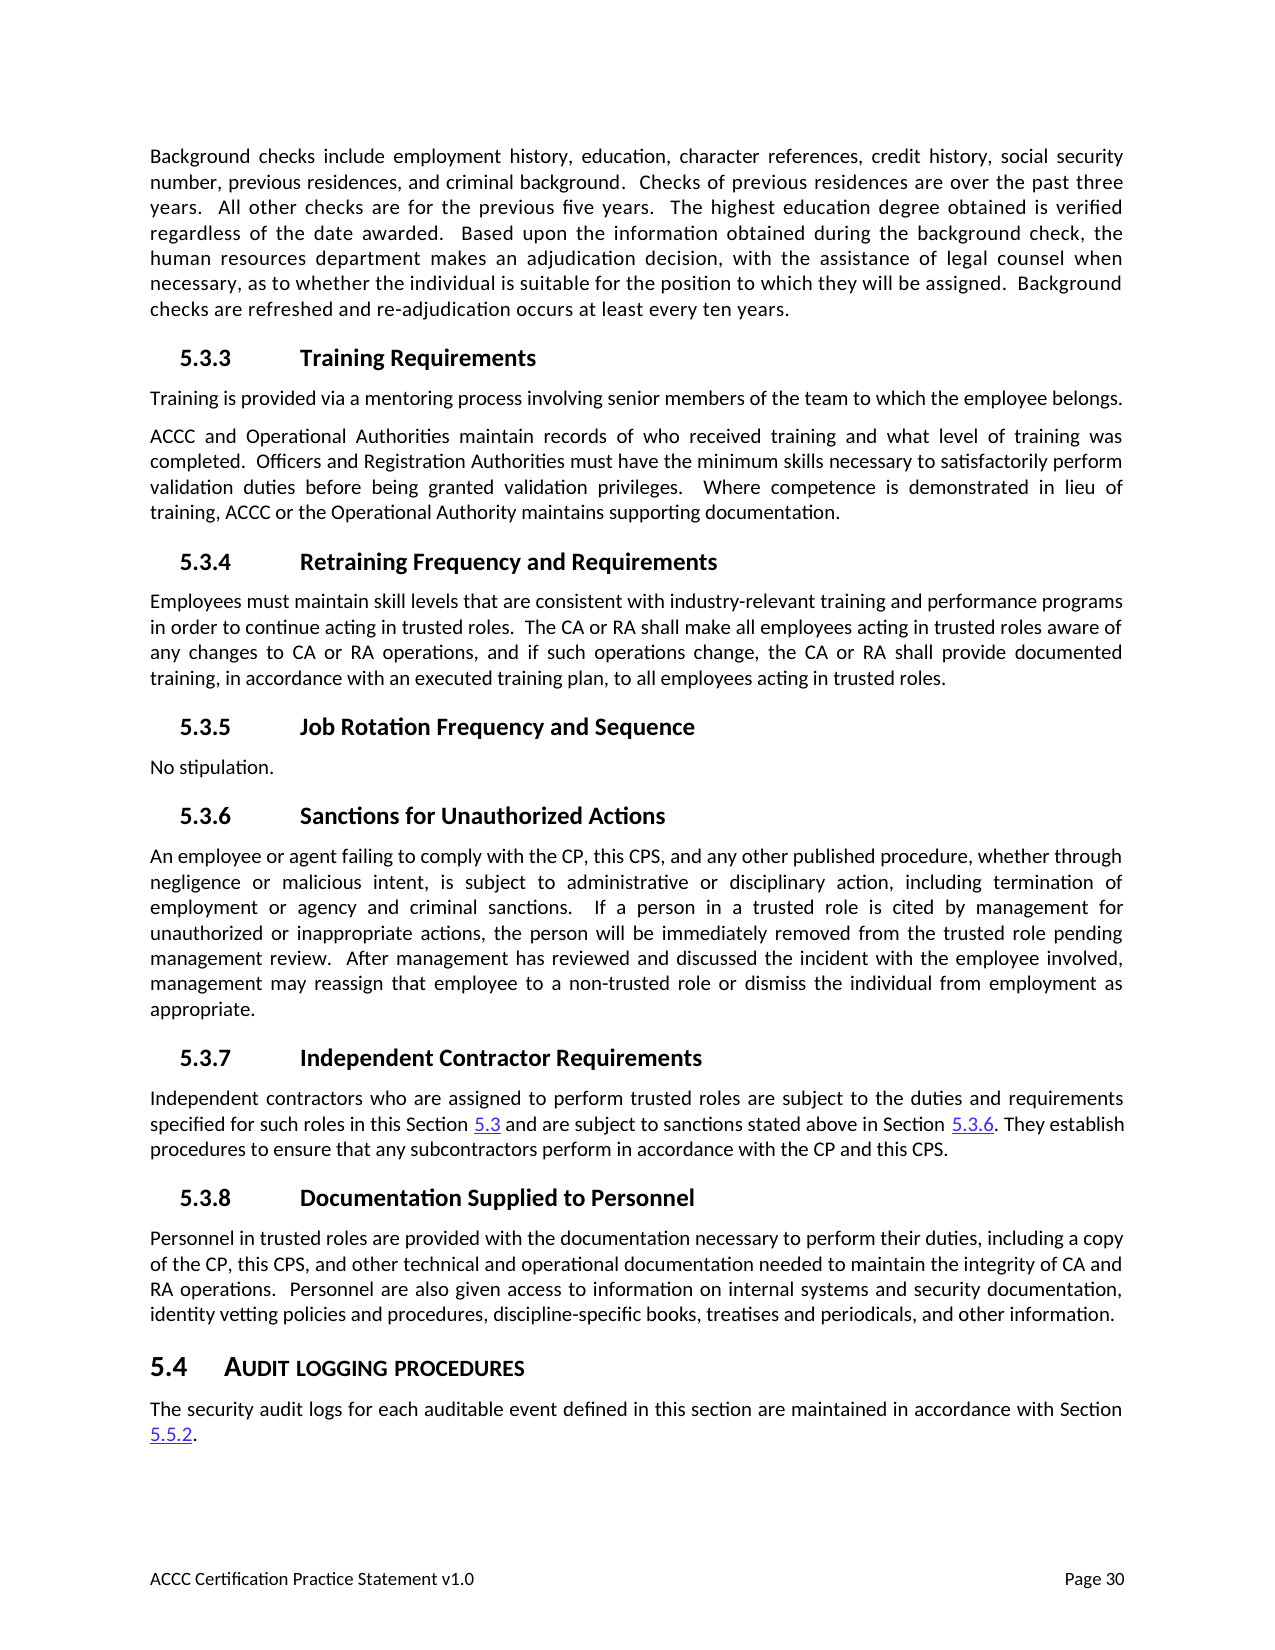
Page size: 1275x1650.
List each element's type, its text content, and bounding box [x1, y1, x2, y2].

text Training is provided via a mentoring process involving senior members of the team to which the employee belongs. [150, 385, 1125, 411]
text The security audit logs for each auditable event defined in this section are maintained in accordance with Section 5.5.2. [150, 1396, 1125, 1447]
text Independent contractors who are assigned to perform trusted roles are subject to the duties and requirements specified for such roles in this Section 5.3 and are subject to sanctions stated above in Section 5.3.6. They establish procedures to ensure that any subcontractors perform in accordance with the CP and this CPS. [150, 1085, 1125, 1162]
subtitle Sanctions for Unauthorized Actions [179, 801, 1125, 831]
subtitle Training Requirements [179, 342, 1125, 373]
subtitle Documentation Supplied to Personnel [179, 1182, 1125, 1213]
text No stipulation. [150, 754, 1125, 780]
subtitle Independent Contractor Requirements [179, 1042, 1125, 1073]
subtitle Audit logging procedures [150, 1348, 1125, 1383]
subtitle Job Rotation Frequency and Sequence [179, 711, 1125, 742]
text An employee or agent failing to comply with the CP, this CPS, and any other published procedure, whether through negligence or malicious intent, is subject to administrative or disciplinary action, including termination of employment or agency and criminal sanctions. If a person in a trusted role is cited by management for unauthorized or inappropriate actions, the person will be immediately removed from the trusted role pending management review. After management has reviewed and discussed the incident with the employee involved, management may reassign that employee to a non-trusted role or dismiss the individual from employment as appropriate. [150, 843, 1125, 1021]
text Background checks include employment history, education, character references, credit history, social security number, previous residences, and criminal background. Checks of previous residences are over the past three years. All other checks are for the previous five years. The highest education degree obtained is verified regardless of the date awarded. Based upon the information obtained during the background check, the human resources department makes an adjudication decision, with the assistance of legal counsel when necessary, as to whether the individual is suitable for the position to which they will be assigned. Background checks are refreshed and re-adjudication occurs at least every ten years. [150, 143, 1125, 321]
subtitle Retraining Frequency and Requirements [179, 546, 1125, 576]
text Employees must maintain skill levels that are consistent with industry-relevant training and performance programs in order to continue acting in trusted roles. The CA or RA shall make all employees acting in trusted roles aware of any changes to CA or RA operations, and if such operations change, the CA or RA shall provide documented training, in accordance with an executed training plan, to all employees acting in trusted roles. [150, 589, 1125, 690]
text Personnel in trusted roles are provided with the documentation necessary to perform their duties, including a copy of the CP, this CPS, and other technical and operational documentation needed to maintain the integrity of CA and RA operations. Personnel are also given access to information on internal systems and security documentation, identity vetting policies and procedures, discipline-specific books, treatises and periodicals, and other information. [150, 1225, 1125, 1327]
text ACCC and Operational Authorities maintain records of who received training and what level of training was completed. Officers and Registration Authorities must have the minimum skills necessary to satisfactorily perform validation duties before being granted validation privileges. Where competence is demonstrated in lieu of training, ACCC or the Operational Authority maintains supporting documentation. [150, 423, 1125, 525]
